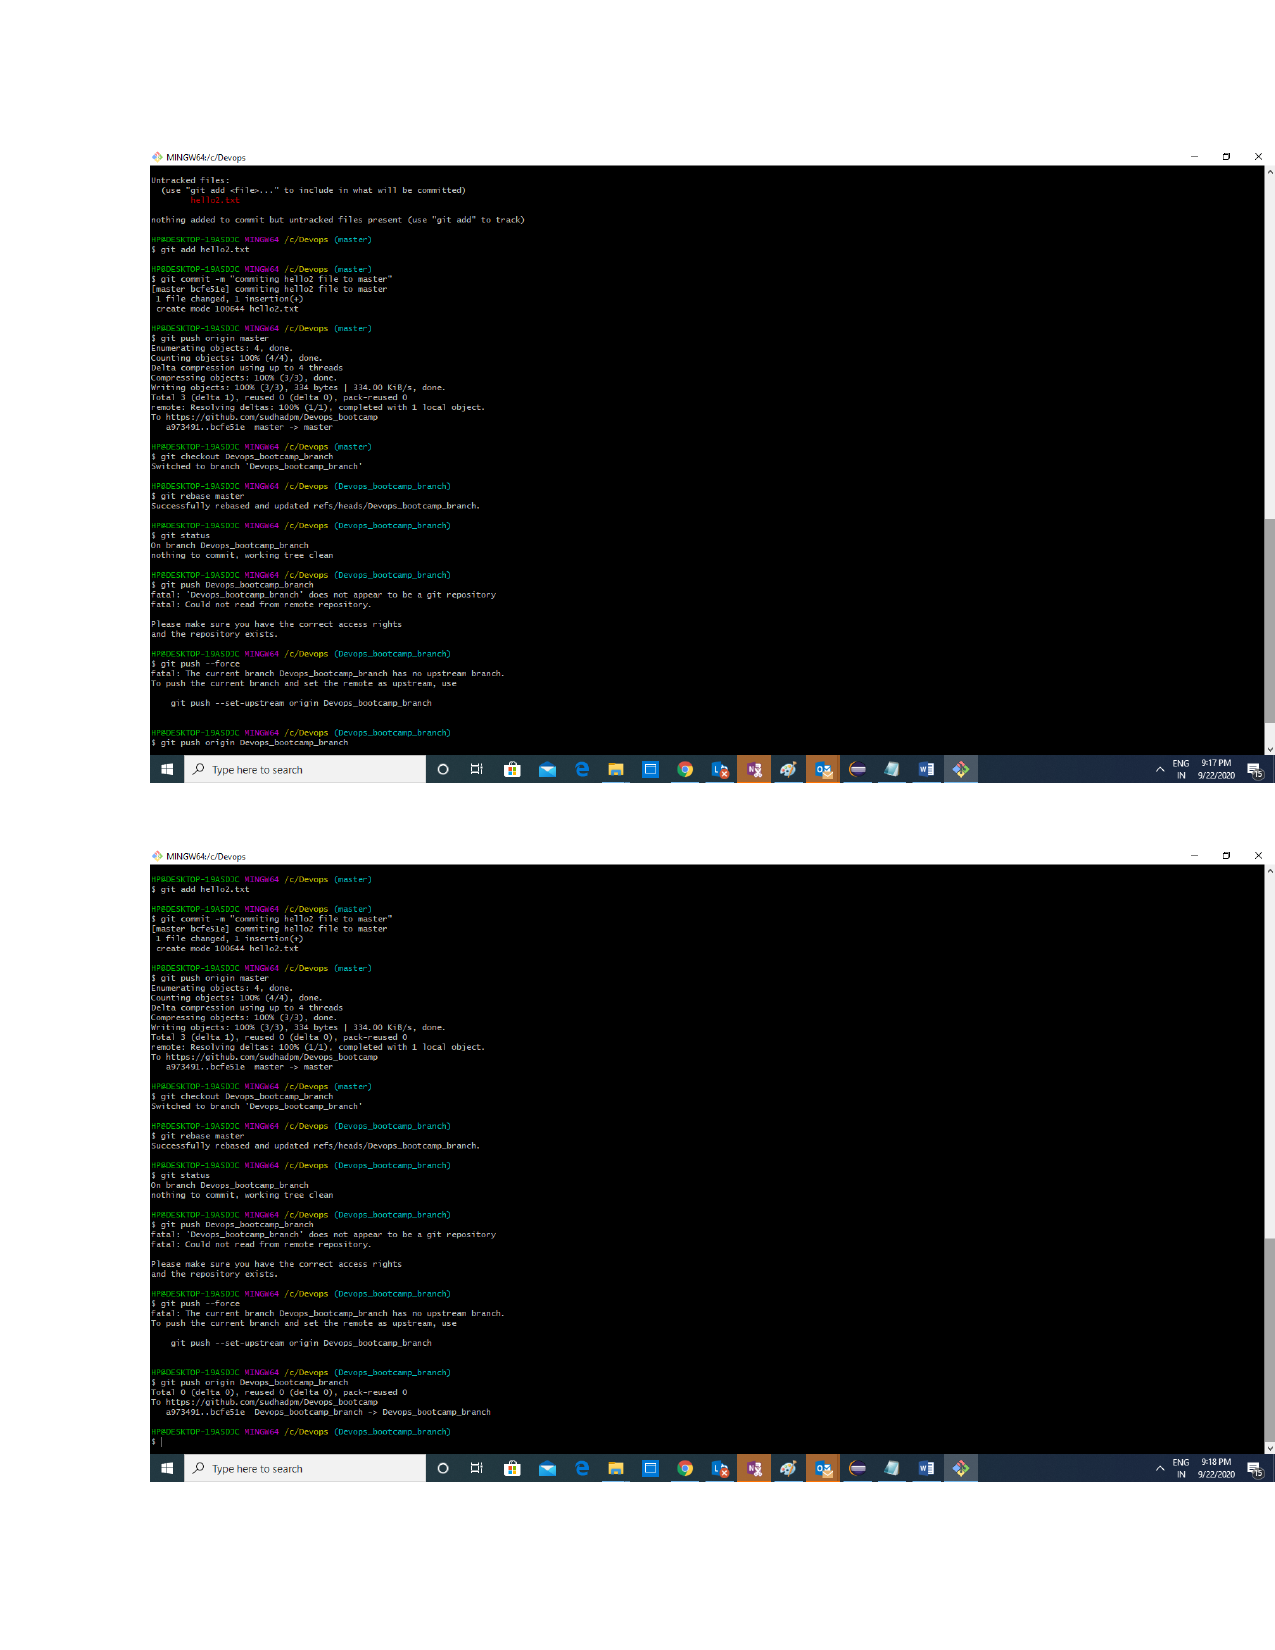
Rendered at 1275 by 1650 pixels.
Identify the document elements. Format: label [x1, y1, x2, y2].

picture [150, 848, 1275, 1482]
picture [150, 150, 1275, 783]
